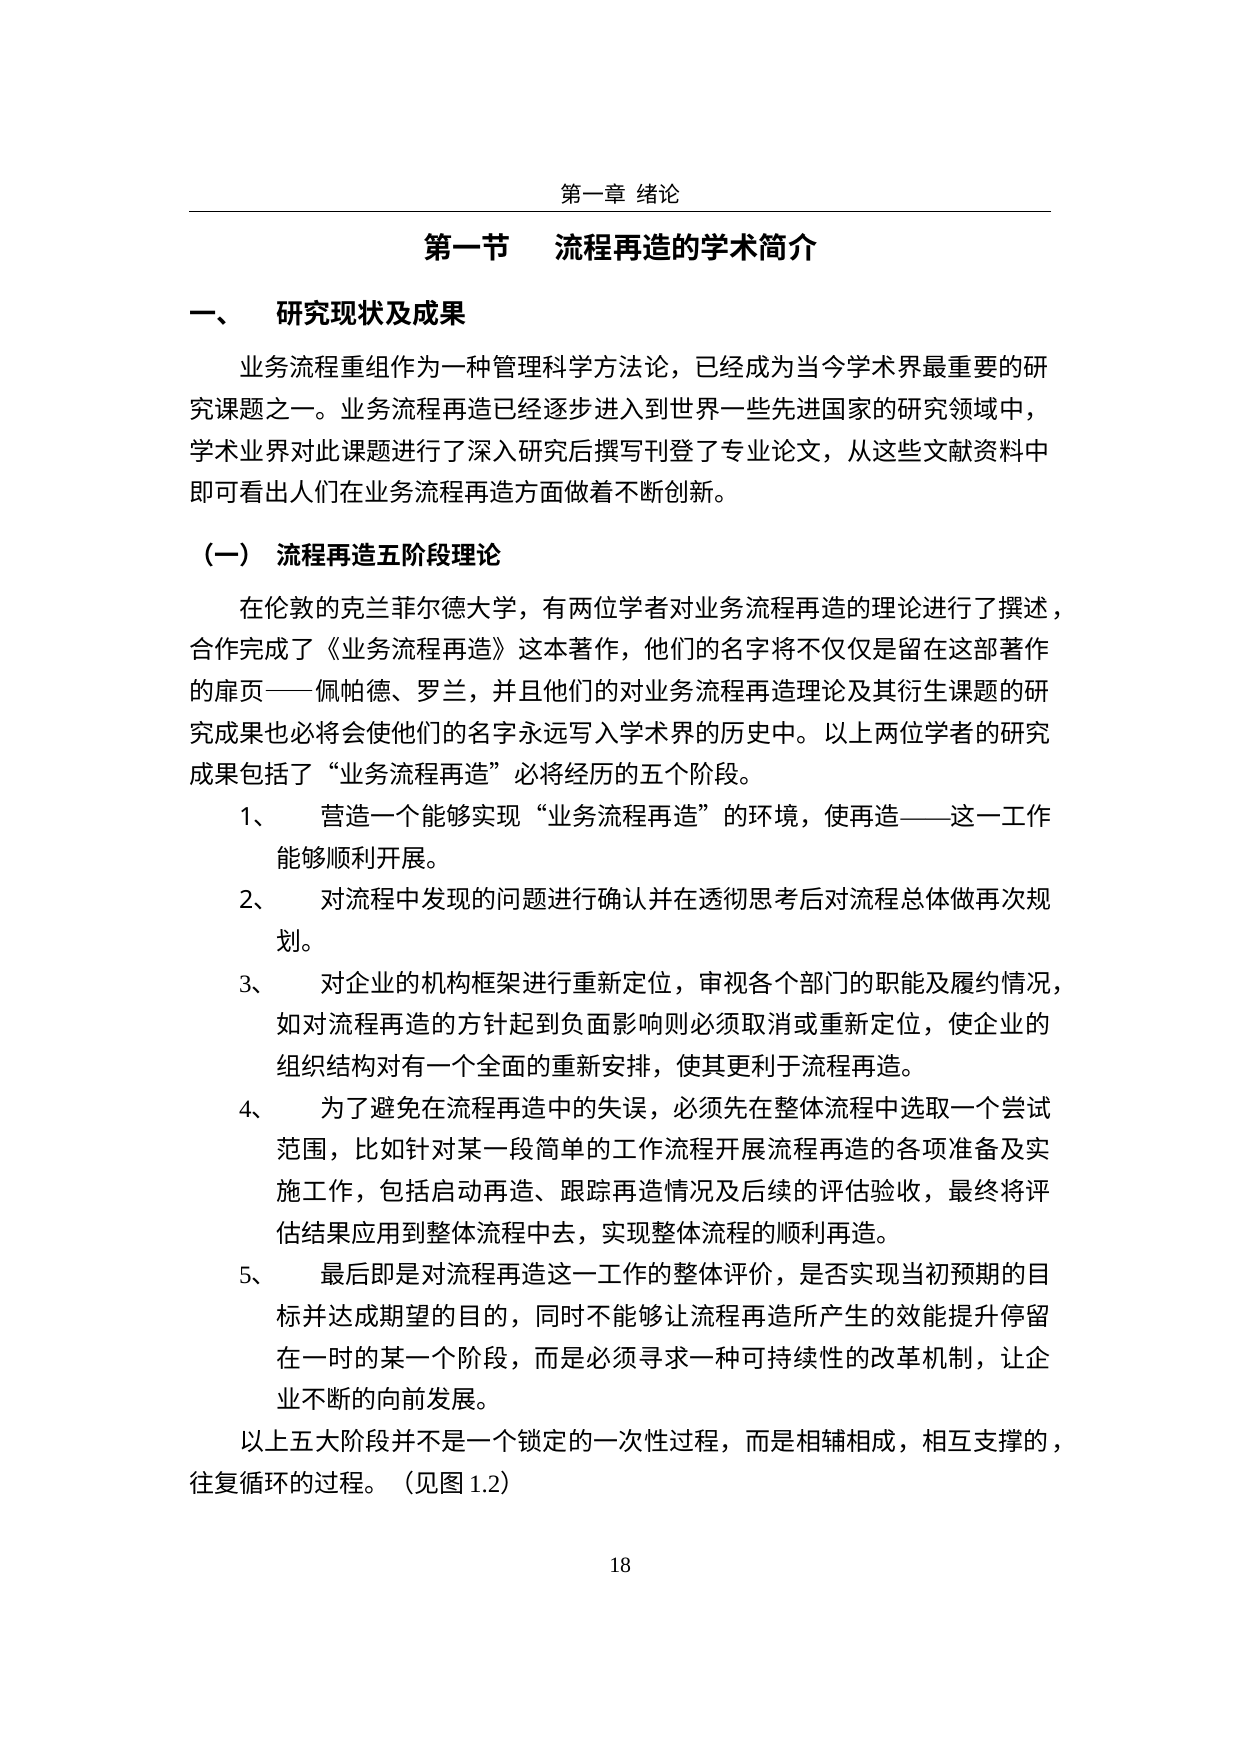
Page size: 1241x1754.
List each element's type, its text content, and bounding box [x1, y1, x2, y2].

list 对流程中发现的问题进行确认并在透彻思考后对流程总体做再次规划。 [239, 876, 1051, 959]
list 最后即是对流程再造这一工作的整体评价，是否实现当初预期的目标并达成期望的目的，同时不能够让流程再造所产生的效能提升停留在一时的某一个阶段，而是必须寻求一种可持续性的改革机制，让企业不断的向前发展。 [239, 1251, 1051, 1417]
list 对企业的机构框架进行重新定位，审视各个部门的职能及履约情况，如对流程再造的方针起到负面影响则必须取消或重新定位，使企业的组织结构对有一个全面的重新安排，使其更利于流程再造。 [239, 959, 1051, 1084]
text 业务流程重组作为一种管理科学方法论，已经成为当今学术界最重要的研究课题之一。业务流程再造已经逐步进入到世界一些先进国家的研究领域中，学术业界对此课题进行了深入研究后撰写刊登了专业论文，从这些文献资料中即可看出人们在业务流程再造方面做着不断创新。 [189, 343, 1051, 510]
list 为了避免在流程再造中的失误，必须先在整体流程中选取一个尝试范围，比如针对某一段简单的工作流程开展流程再造的各项准备及实施工作，包括启动再造、跟踪再造情况及后续的评估验收，最终将评估结果应用到整体流程中去，实现整体流程的顺利再造。 [239, 1084, 1051, 1251]
text 以上五大阶段并不是一个锁定的一次性过程，而是相辅相成，相互支撑的，往复循环的过程。（见图1.2） [189, 1417, 1051, 1501]
text 在伦敦的克兰菲尔德大学，有两位学者对业务流程再造的理论进行了撰述，合作完成了《业务流程再造》这本著作，他们的名字将不仅仅是留在这部著作的扉页——佩帕德、罗兰，并且他们的对业务流程再造理论及其衍生课题的研究成果也必将会使他们的名字永远写入学术界的历史中。以上两位学者的研究成果包括了“业务流程再造”必将经历的五个阶段。 [189, 584, 1051, 792]
subtitle 流程再造的学术简介 [189, 224, 1051, 267]
subtitle 流程再造五阶段理论 [189, 535, 1051, 571]
subtitle 研究现状及成果 [189, 292, 1051, 331]
list 营造一个能够实现“业务流程再造”的环境，使再造——这一工作能够顺利开展。 [239, 792, 1051, 876]
